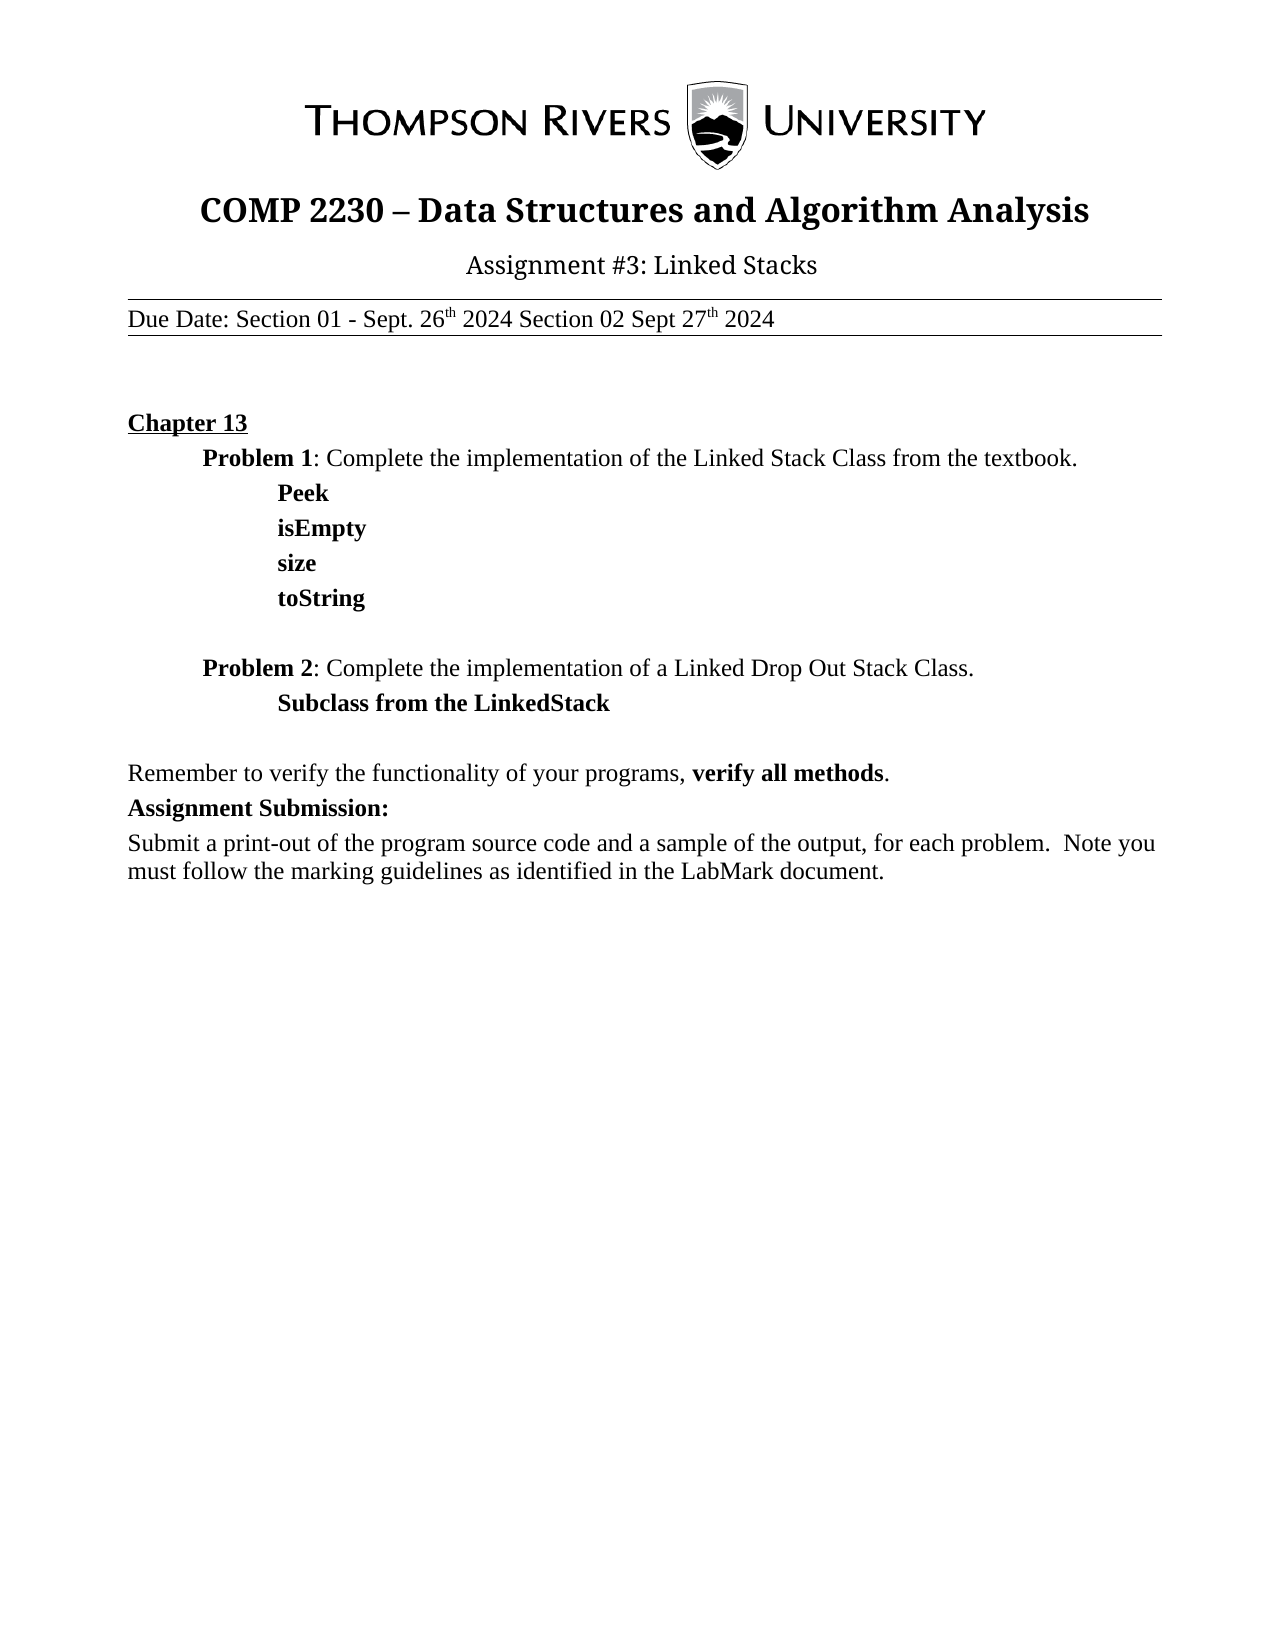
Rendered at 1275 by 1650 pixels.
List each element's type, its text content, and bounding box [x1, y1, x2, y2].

text COMP 2230 – Data Structures and Algorithm Analysis [127, 187, 1162, 232]
text size [202, 548, 1162, 576]
text Problem 1: Complete the implementation of the Linked Stack Class from the textbook. [202, 443, 1162, 471]
text Subclass from the LinkedStack [202, 688, 1162, 716]
text Chapter 13 [127, 408, 1162, 436]
text Remember to verify the functionality of your programs, verify all methods. [127, 758, 1162, 786]
picture [304, 81, 986, 170]
text Submit a print-out of the program source code and a sample of the output, for each problem. Note you must follow the marking guidelines as identified in the LabMark document. [127, 828, 1162, 885]
text Assignment Submission: [127, 793, 1162, 821]
text Peek [202, 478, 1162, 506]
subtitle Due Date: Section 01 - Sept. 26th 2024 Section 02 Sept 27th 2024 [127, 300, 1162, 336]
text isEmpty [202, 513, 1162, 541]
text toString [202, 583, 1162, 611]
text Assignment #3: Linked Stacks [127, 248, 1162, 282]
text Problem 2: Complete the implementation of a Linked Drop Out Stack Class. [202, 653, 1162, 681]
